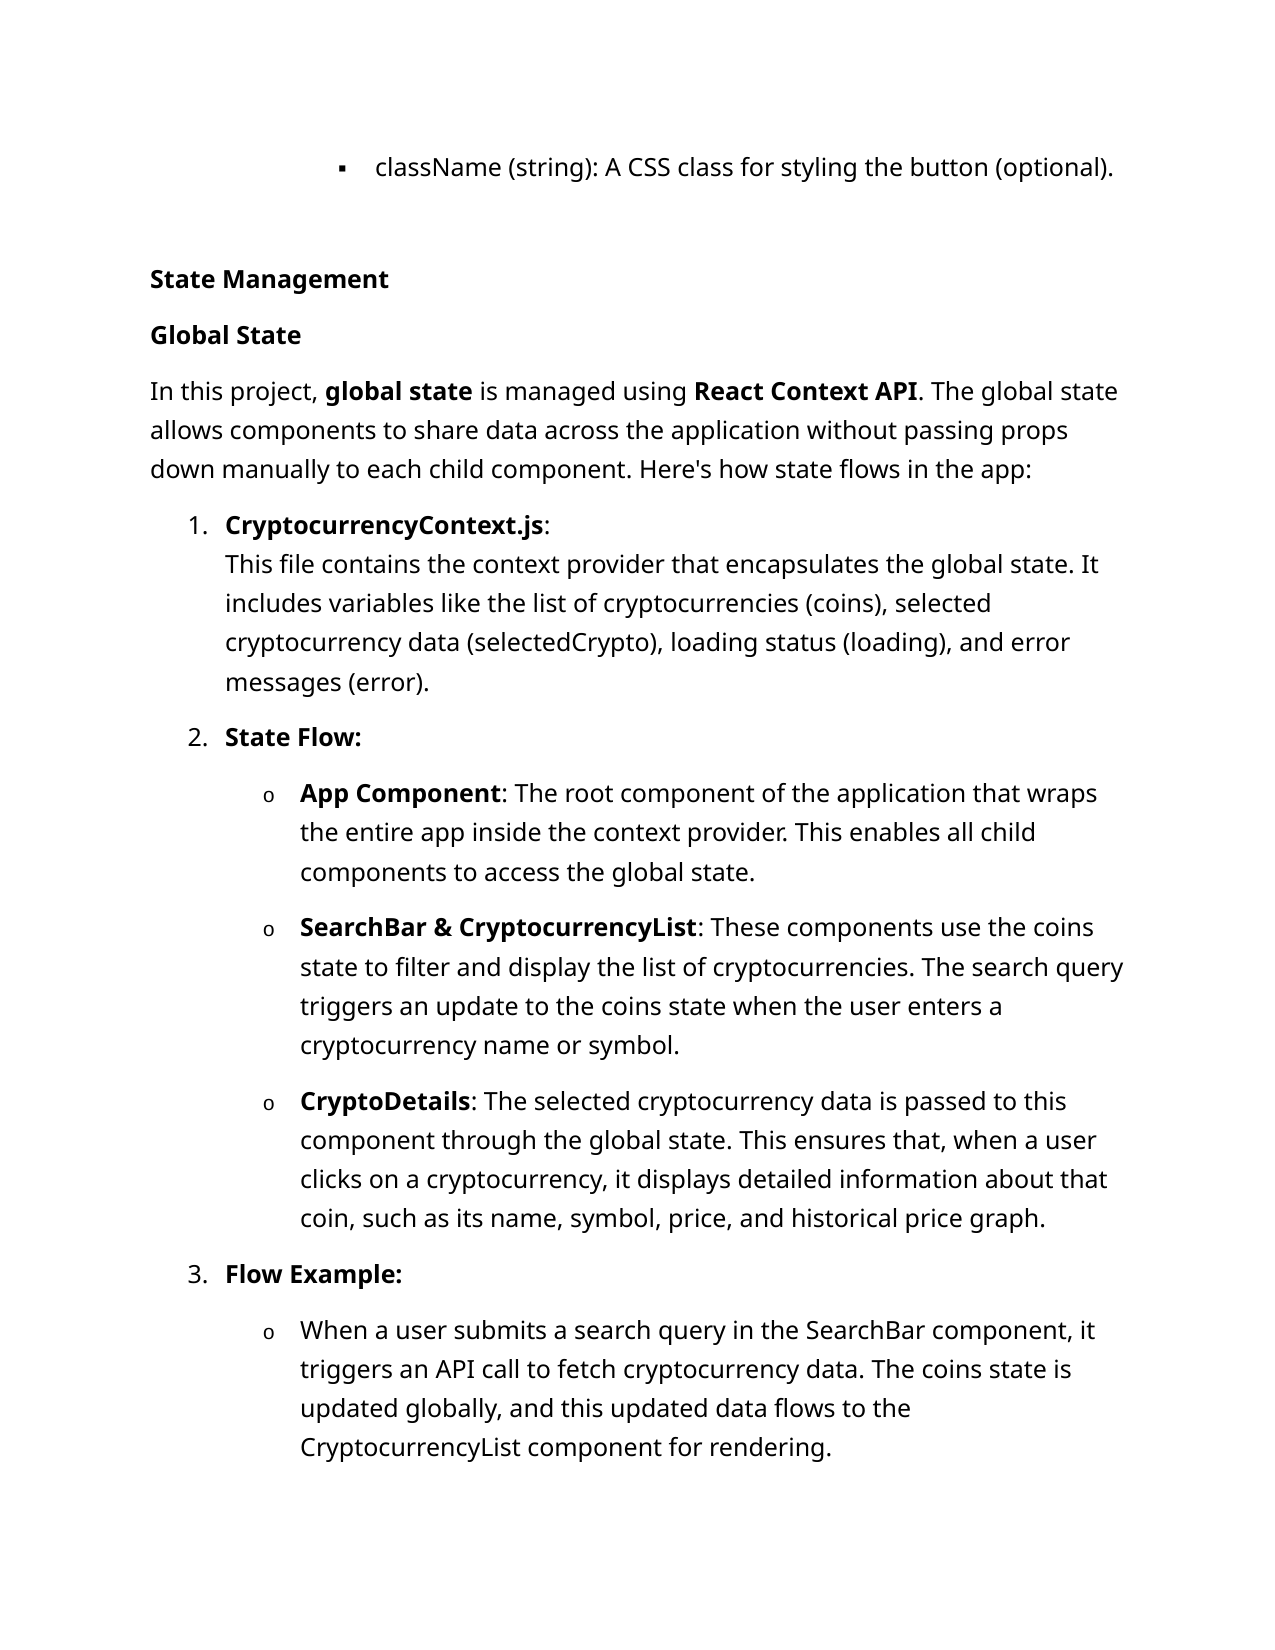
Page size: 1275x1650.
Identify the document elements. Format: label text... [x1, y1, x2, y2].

list State Flow: [187, 720, 1125, 754]
text In this project, global state is managed using React Context API. The global state allows components to share data across the application without passing props down manually to each child component. Here's how state flows in the app: [150, 373, 1125, 486]
list className (string): A CSS class for styling the button (optional). [337, 150, 1125, 184]
text Global State [150, 317, 1125, 352]
list App Component: The root component of the application that wraps the entire app inside the context provider. This enables all child components to access the global state. [262, 776, 1125, 888]
list When a user submits a search query in the SearchBar component, it triggers an API call to fetch cryptocurrency data. The coins state is updated globally, and this updated data flows to the CryptocurrencyList component for rendering. [262, 1312, 1125, 1464]
list SearchBar & CryptocurrencyList: These components use the coins state to filter and display the list of cryptocurrencies. The search query triggers an update to the coins state when the user enters a cryptocurrency name or symbol. [262, 910, 1125, 1062]
list Flow Example: [187, 1257, 1125, 1291]
text State Management [150, 262, 1125, 296]
list CryptoDetails: The selected cryptocurrency data is passed to this component through the global state. This ensures that, when a user clicks on a cryptocurrency, it displays detailed information about that coin, such as its name, symbol, price, and historical price graph. [262, 1083, 1125, 1235]
list CryptocurrencyContext.js: This file contains the context provider that encapsulates the global state. It includes variables like the list of cryptocurrencies (coins), selected cryptocurrency data (selectedCrypto), loading status (loading), and error messages (error). [187, 507, 1125, 698]
